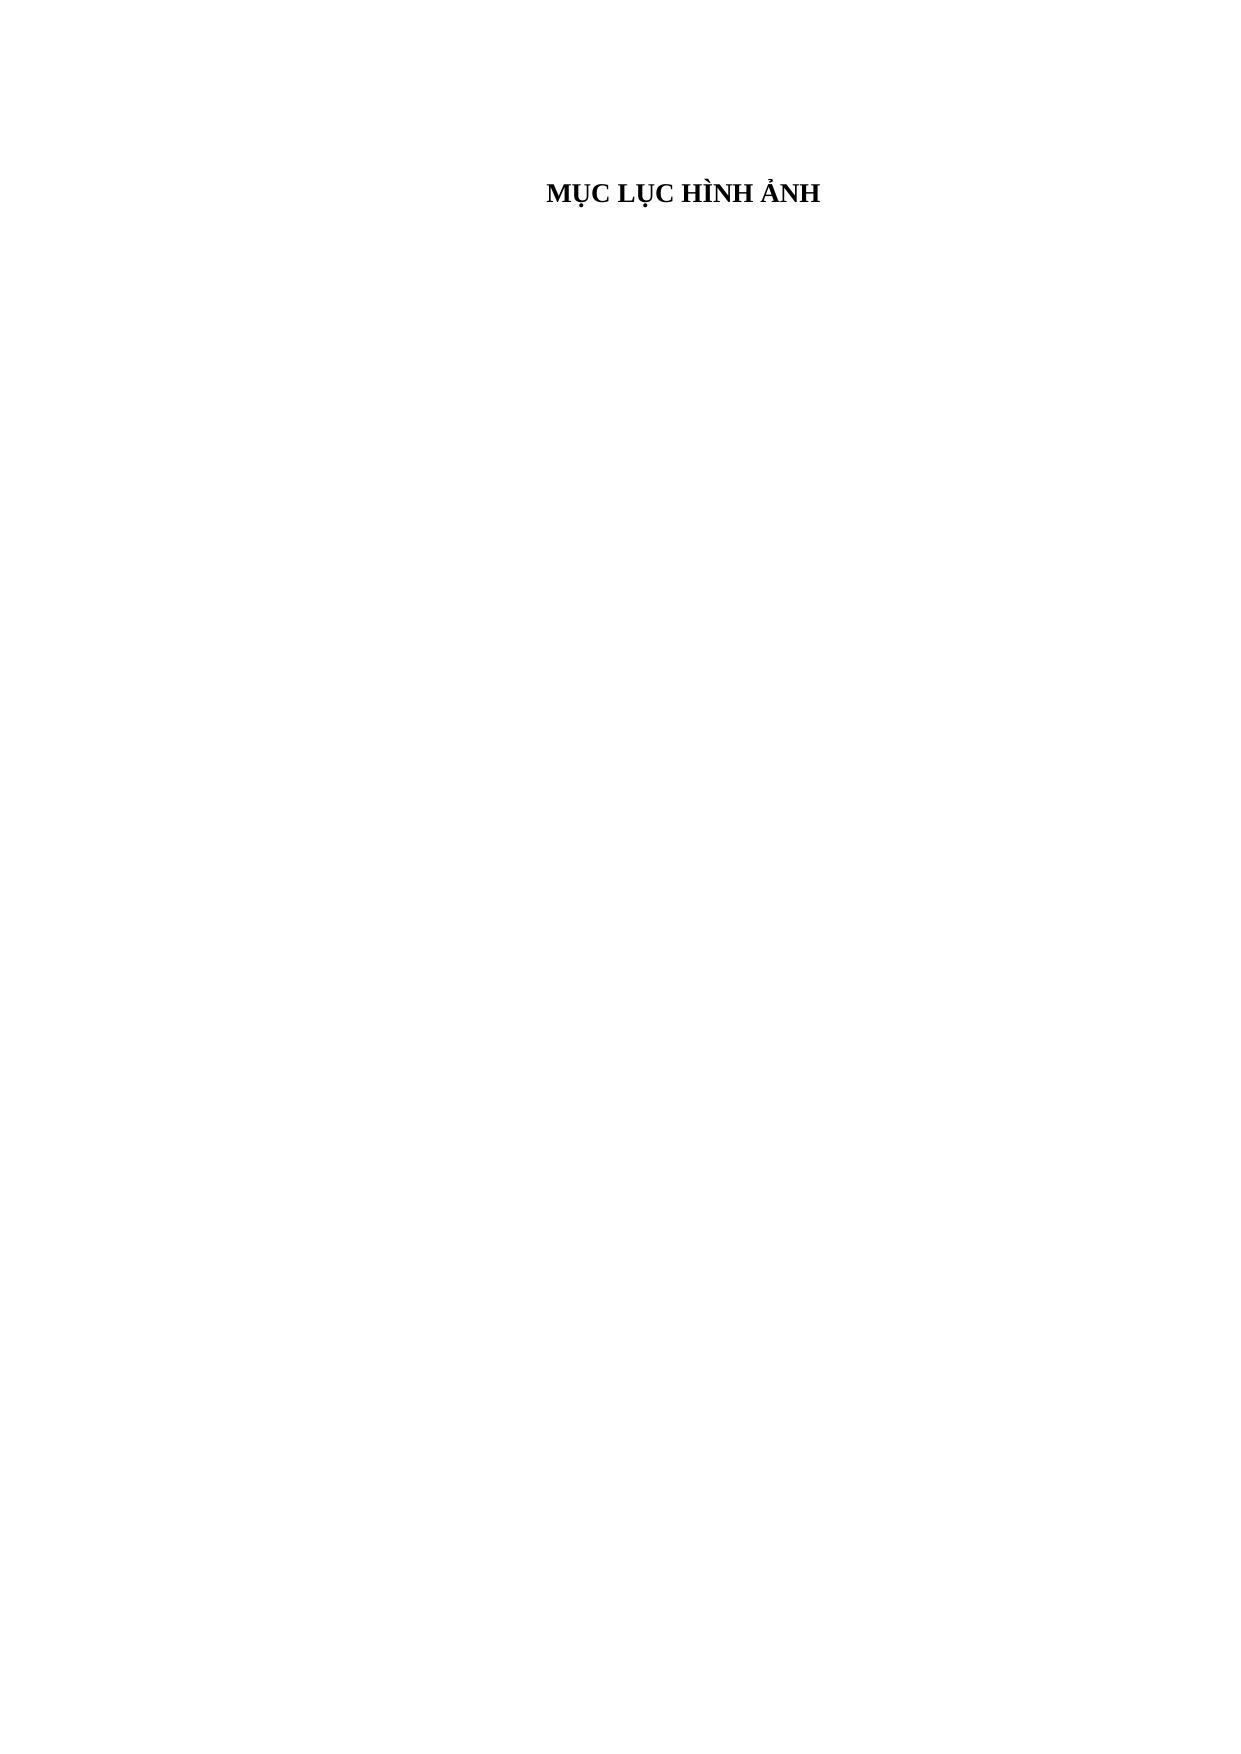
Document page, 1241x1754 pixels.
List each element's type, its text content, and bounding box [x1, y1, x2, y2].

subtitle MỤC LỤC HÌNH ẢNH [244, 177, 1122, 208]
